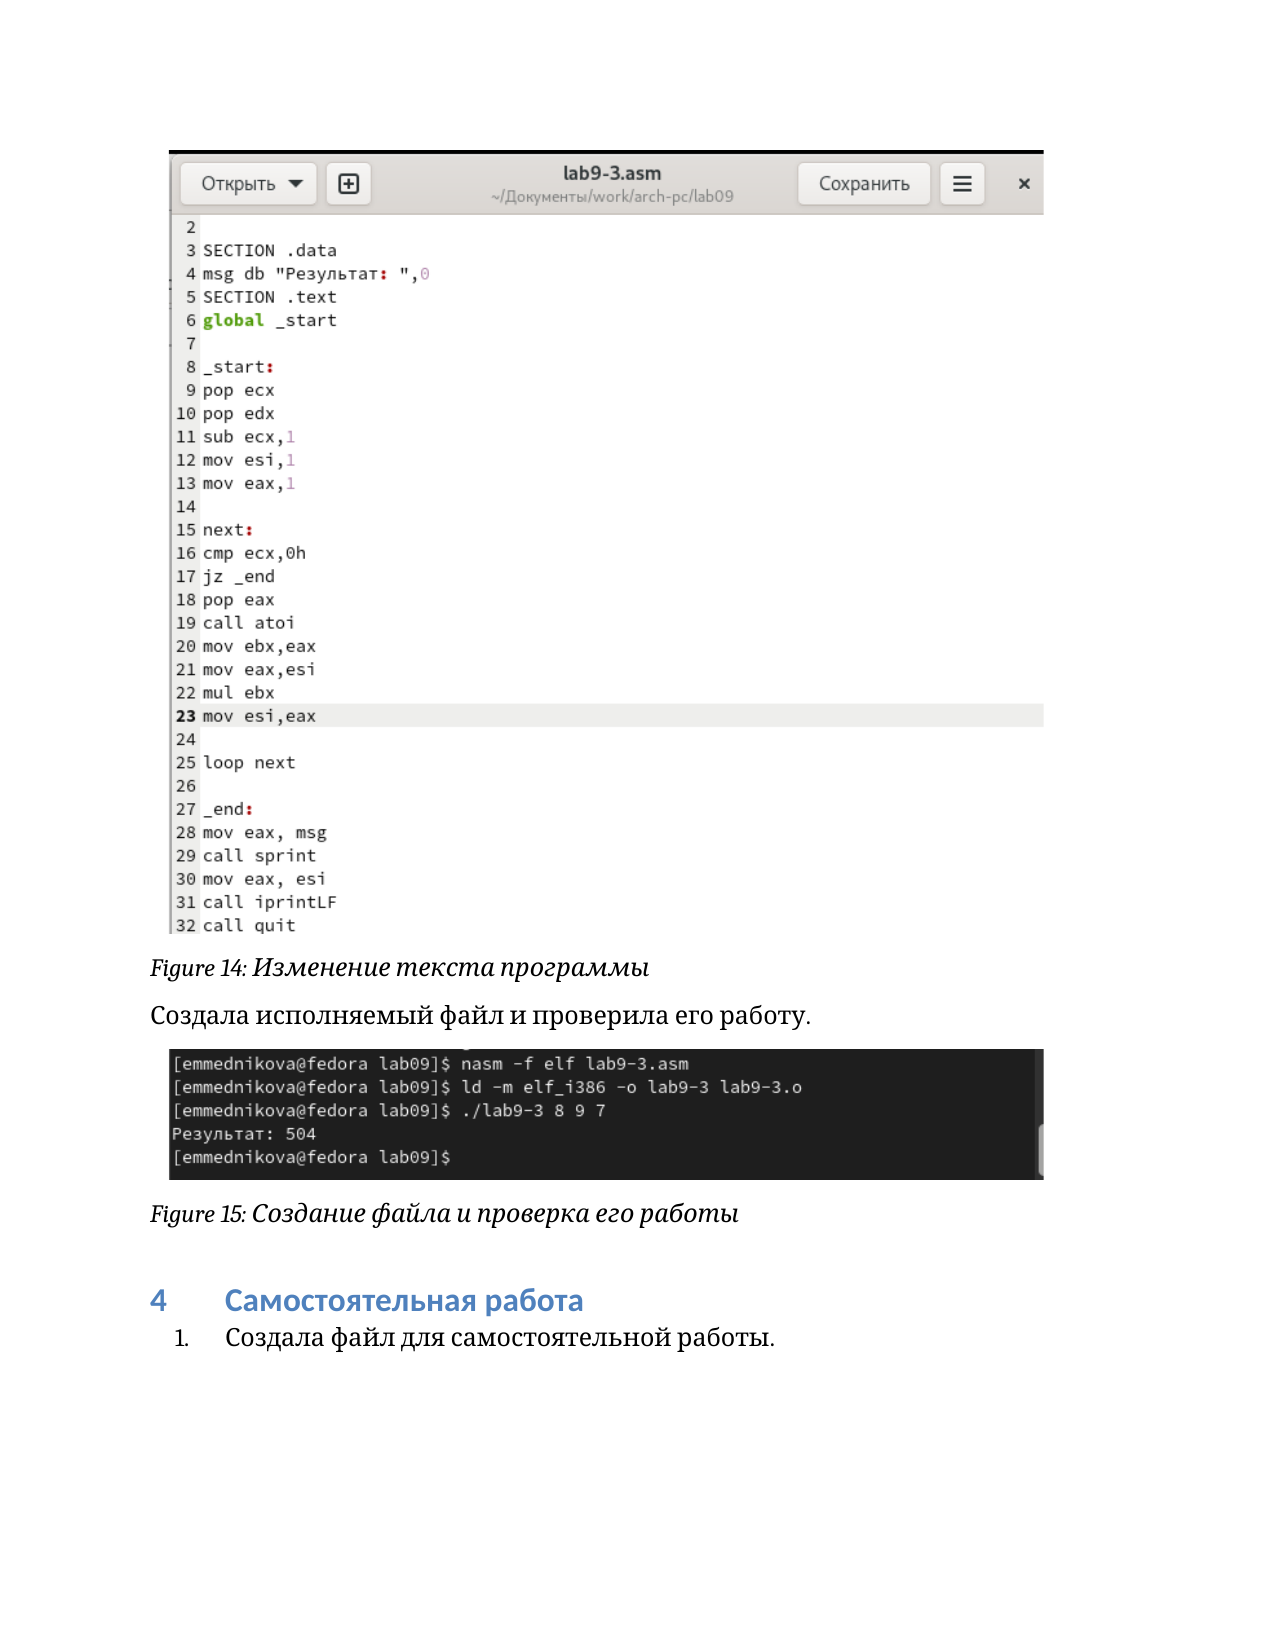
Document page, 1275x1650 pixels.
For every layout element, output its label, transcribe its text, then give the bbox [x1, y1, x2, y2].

text Создала исполняемый файл и проверила его работу. [150, 1002, 1125, 1030]
subtitle 4 Самостоятельная работа [150, 1279, 1125, 1320]
text Figure 14: Изменение текста программы [150, 954, 1125, 983]
text Figure 15: Создание файла и проверка его работы [150, 1200, 1125, 1229]
picture [168, 1049, 1044, 1180]
picture [168, 150, 1044, 934]
list Создала файл для самостоятельной работы. [175, 1323, 1125, 1352]
